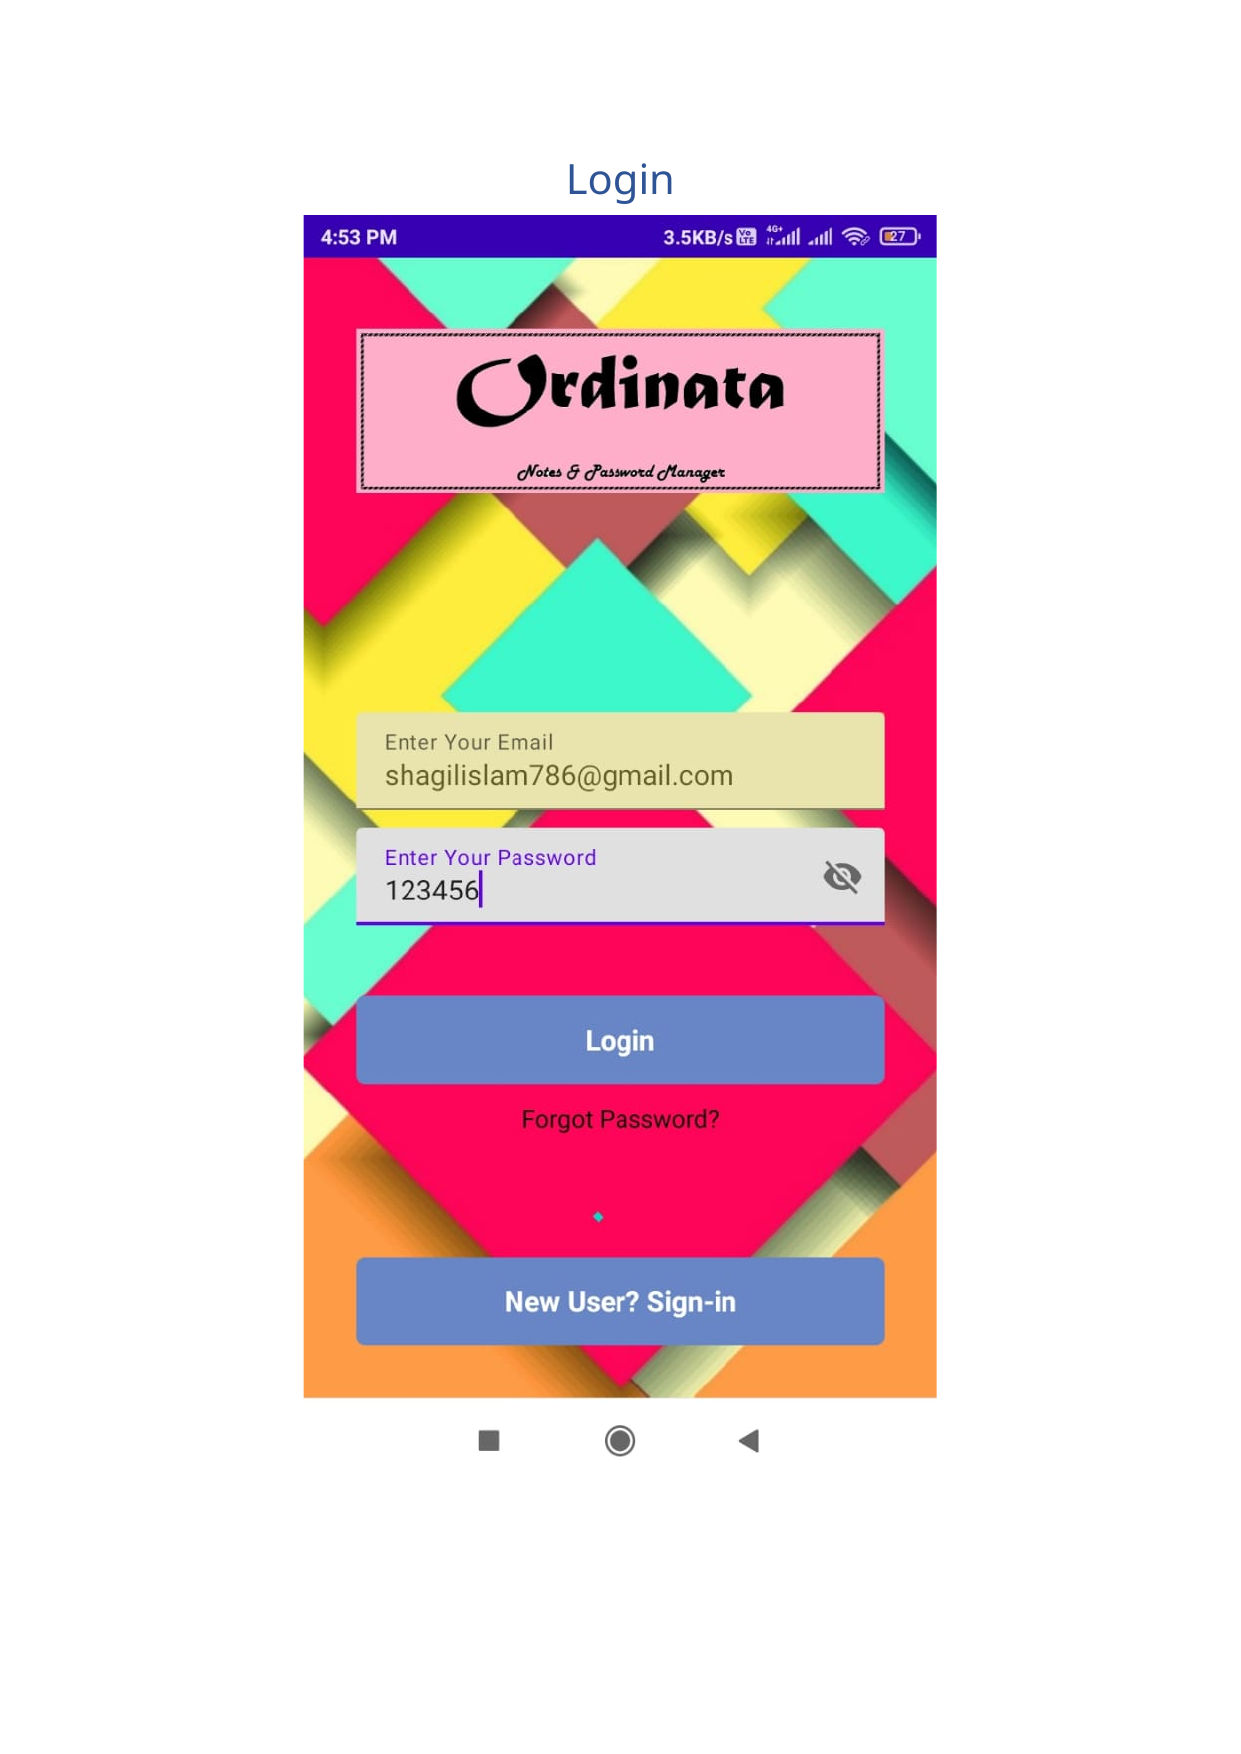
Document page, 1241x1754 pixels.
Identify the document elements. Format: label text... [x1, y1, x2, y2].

picture [303, 215, 937, 1482]
subtitle Login [150, 150, 1090, 207]
